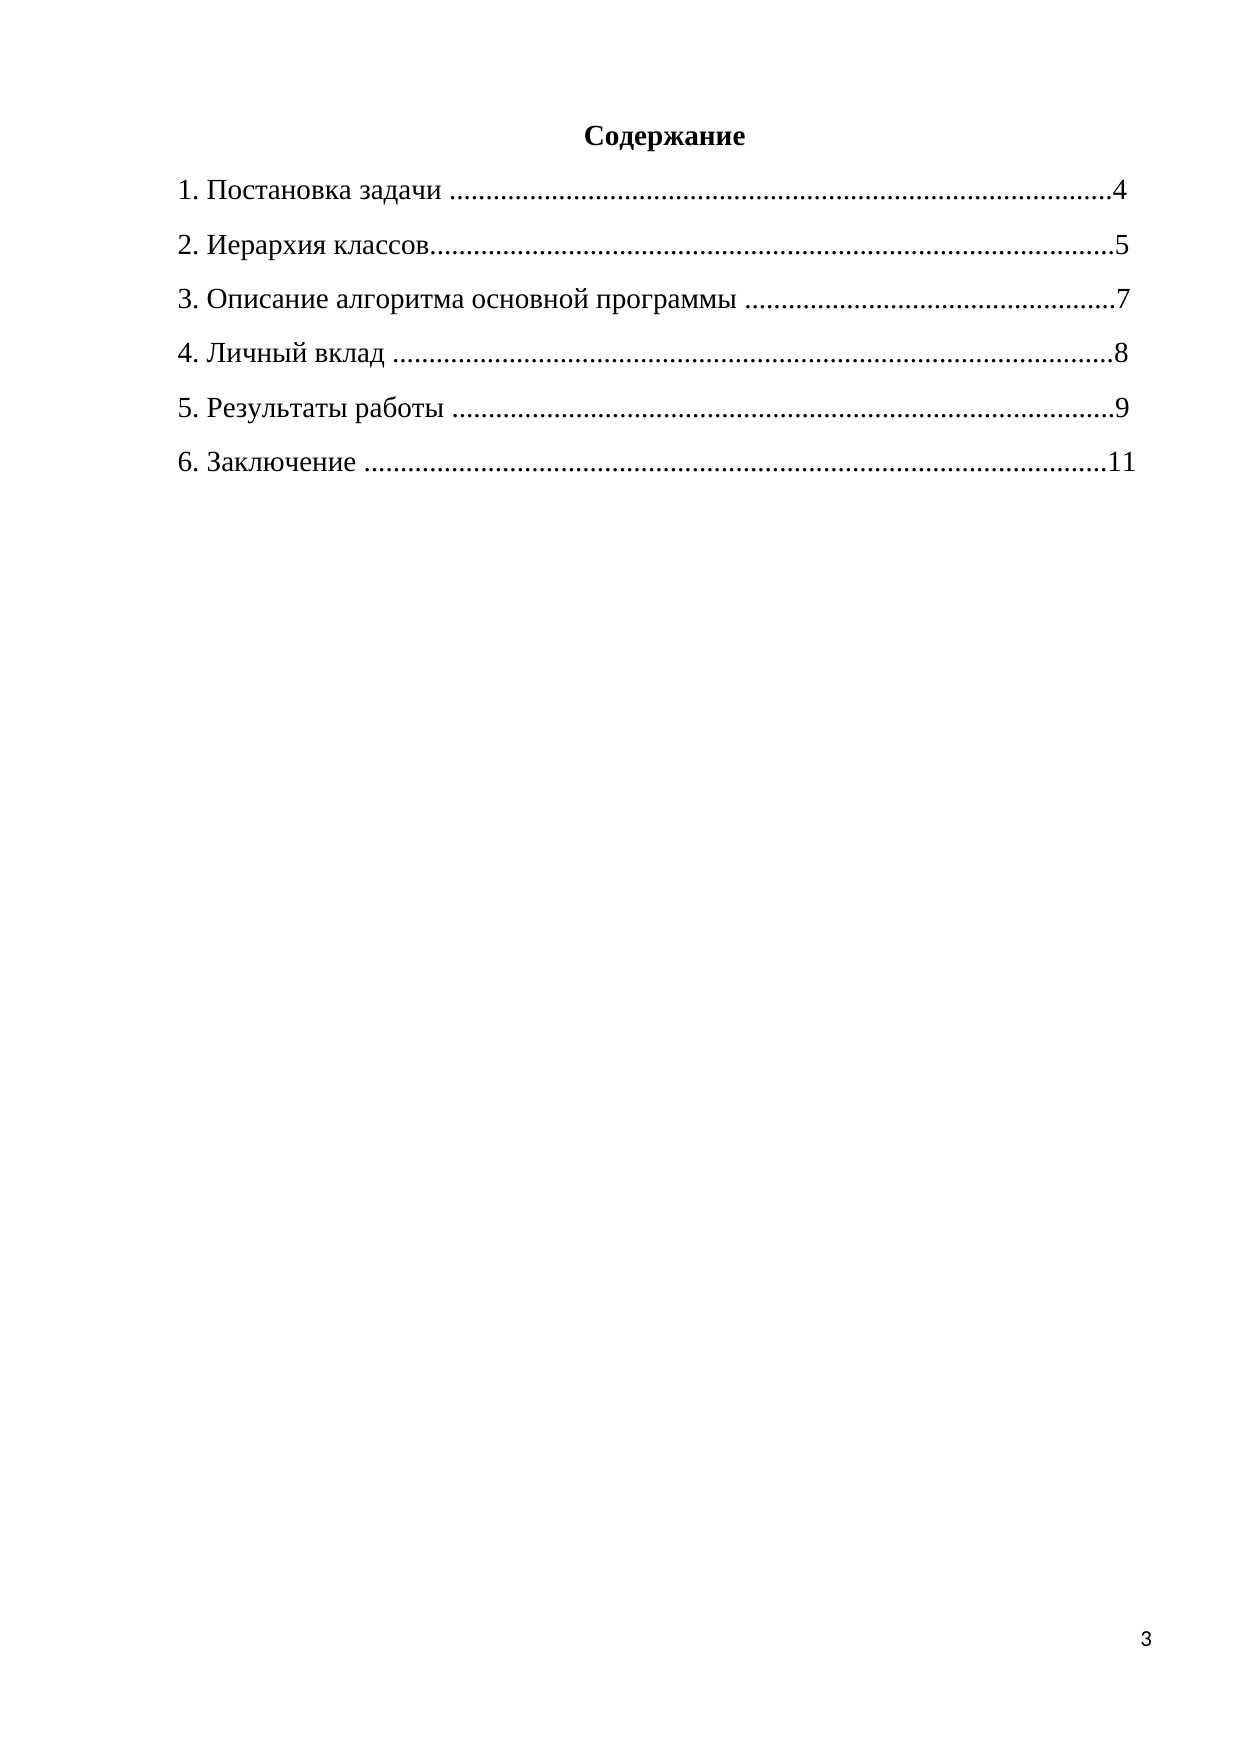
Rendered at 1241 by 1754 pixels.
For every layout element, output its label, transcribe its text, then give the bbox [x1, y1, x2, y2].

text 4. Личный вклад ...................................................................................................8 [177, 336, 1152, 369]
text 5. Результаты работы ...........................................................................................9 [177, 390, 1152, 423]
text 1. Постановка задачи ...........................................................................................4 [177, 172, 1152, 206]
text 2. Иерархия классов..............................................................................................5 [177, 227, 1152, 260]
text 6. Заключение ......................................................................................................11 [177, 444, 1152, 478]
text Содержание [177, 118, 1152, 152]
text 3. Описание алгоритма основной программы ...................................................7 [177, 281, 1152, 315]
